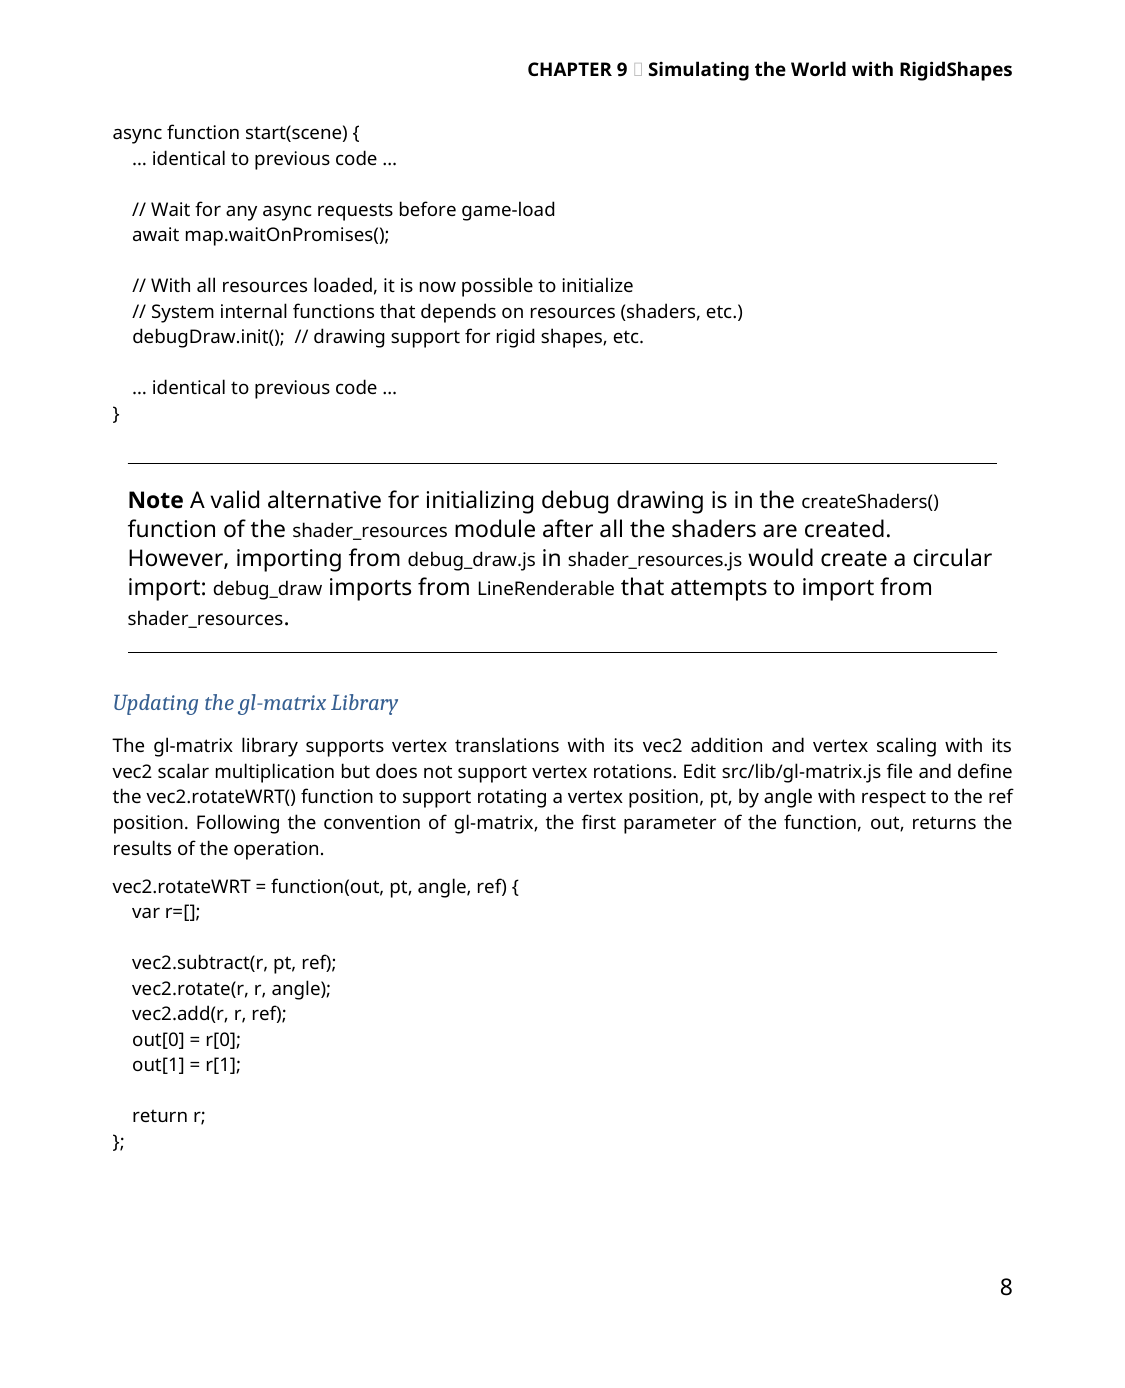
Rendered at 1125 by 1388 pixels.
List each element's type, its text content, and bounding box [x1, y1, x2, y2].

text … identical to previous code … [112, 145, 1012, 170]
text async function start(scene) { [112, 119, 1012, 145]
text vec2.rotate(r, r, angle); [112, 975, 1012, 1001]
text vec2.subtract(r, pt, ref); [112, 949, 1012, 975]
subtitle Updating the gl-matrix Library [112, 690, 1012, 716]
text out[0] = r[0]; [112, 1026, 1012, 1052]
text … identical to previous code … [112, 374, 1012, 400]
text // Wait for any async requests before game-load [112, 196, 1012, 221]
text // System internal functions that depends on resources (shaders, etc.) [112, 298, 1012, 323]
text var r=[]; [112, 898, 1012, 924]
text Note A valid alternative for initializing debug drawing is in the createShaders() function of the shader_resources module after all the shaders are created. However, importing from debug_draw.js in shader_resources.js would create a circular import: debug_draw imports from LineRenderable that attempts to import from shader_resources. [127, 464, 997, 653]
text return r; [112, 1103, 1012, 1128]
text }; [112, 1128, 1012, 1154]
text } [112, 400, 1012, 426]
text out[1] = r[1]; [112, 1052, 1012, 1077]
text // With all resources loaded, it is now possible to initialize [112, 272, 1012, 298]
text vec2.add(r, r, ref); [112, 1001, 1012, 1026]
text debugDraw.init(); // drawing support for rigid shapes, etc. [112, 323, 1012, 349]
text The gl-matrix library supports vertex translations with its vec2 addition and vertex scaling with its vec2 scalar multiplication but does not support vertex rotations. Edit src/lib/gl-matrix.js file and define the vec2.rotateWRT() function to support rotating a vertex position, pt, by angle with respect to the ref position. Following the convention of gl-matrix, the first parameter of the function, out, returns the results of the operation. [112, 733, 1012, 860]
text vec2.rotateWRT = function(out, pt, angle, ref) { [112, 873, 1012, 898]
text await map.waitOnPromises(); [112, 221, 1012, 247]
